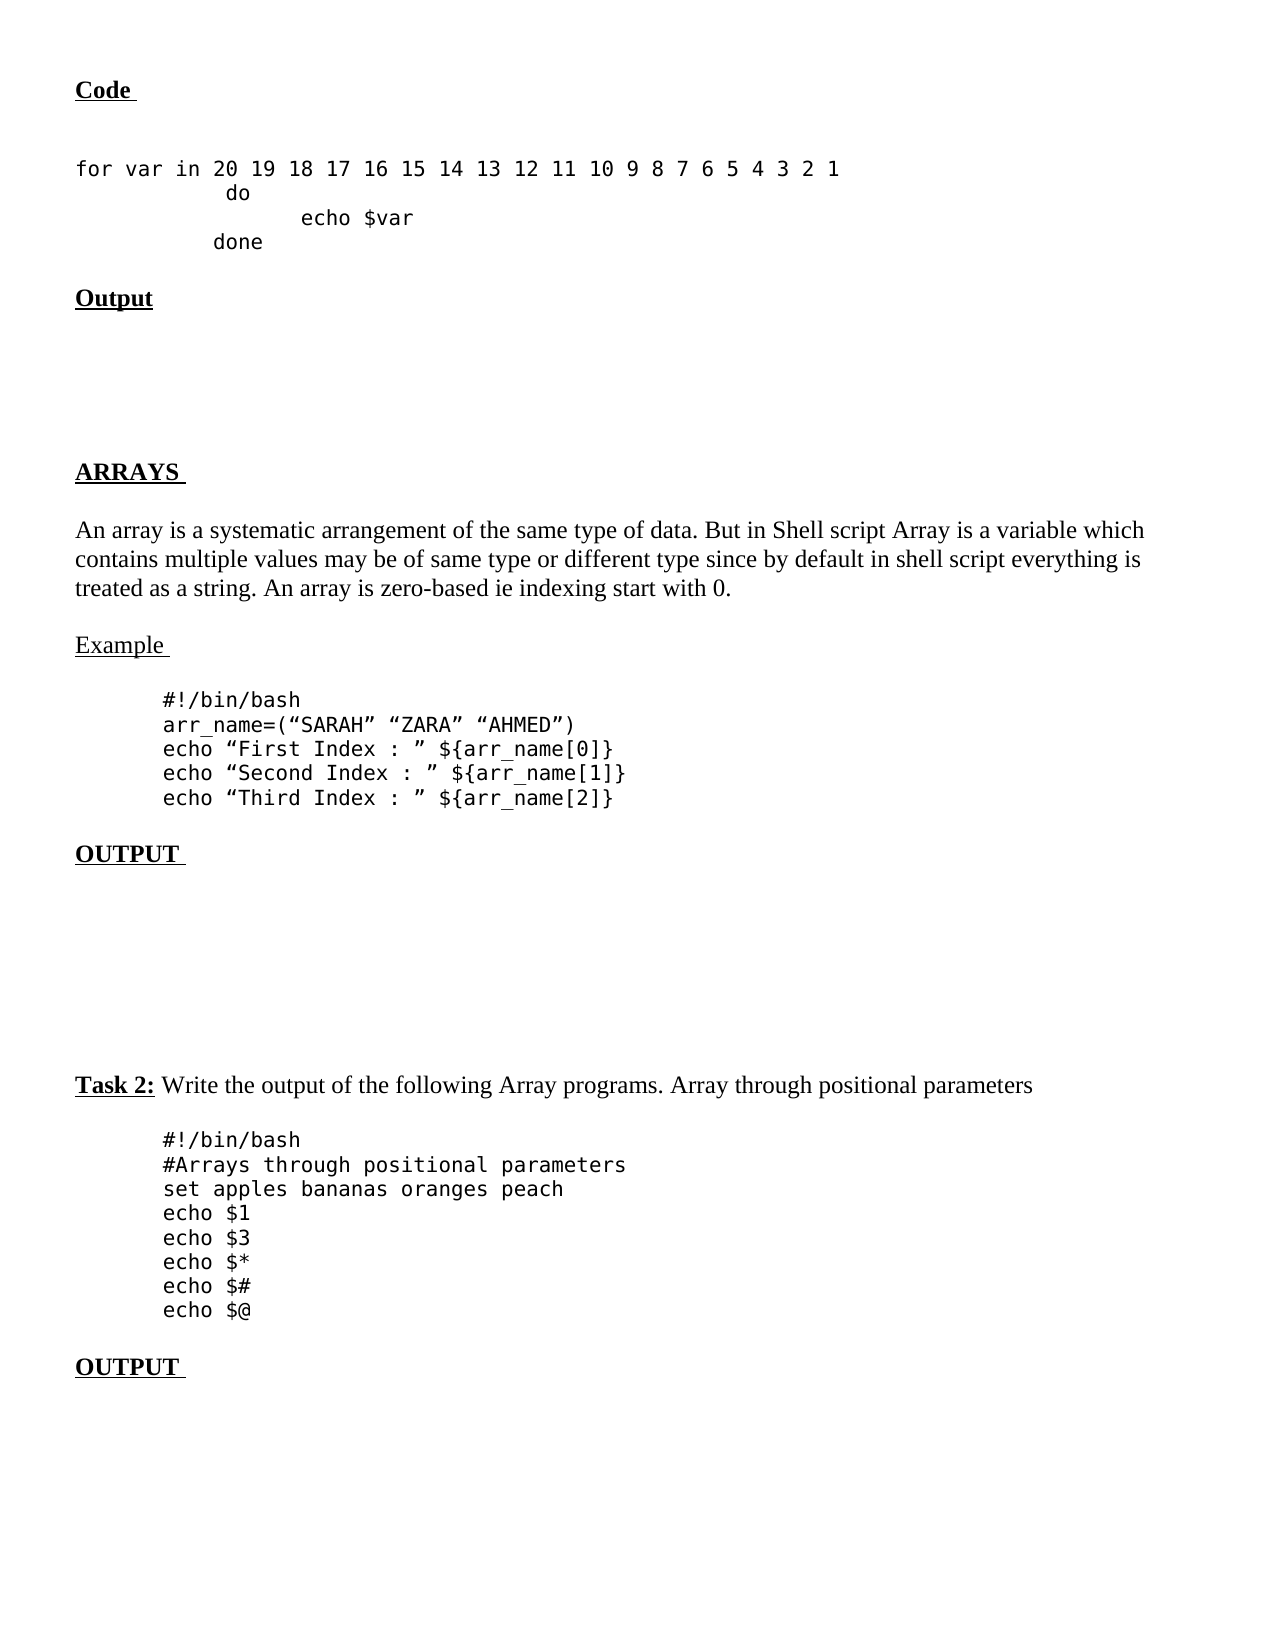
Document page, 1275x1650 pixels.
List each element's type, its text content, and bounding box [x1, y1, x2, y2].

text #Arrays through positional parameters [75, 1153, 1200, 1177]
text Example [75, 631, 1200, 659]
text OUTPUT [75, 1352, 1200, 1381]
text OUTPUT [75, 839, 1200, 868]
text for var in 20 19 18 17 16 15 14 13 12 11 10 9 8 7 6 5 4 3 2 1 [75, 157, 1200, 181]
text echo $1 [75, 1201, 1200, 1226]
text ARRAYS [75, 457, 1200, 486]
text #!/bin/bash [75, 1128, 1200, 1153]
text An array is a systematic arrangement of the same type of data. But in Shell script Array is a variable which contains multiple values may be of same type or different type since by default in shell script everything is treated as a string. An array is zero-based ie indexing start with 0. [75, 515, 1200, 601]
text done [75, 230, 1200, 254]
text Output [75, 283, 1200, 312]
text #!/bin/bash [75, 688, 1200, 713]
text echo $@ [75, 1298, 1200, 1323]
text echo $var [75, 206, 1200, 230]
text echo $3 [75, 1226, 1200, 1250]
text Task 2: Write the output of the following Array programs. Array through positional parameters [75, 1071, 1200, 1099]
text echo $# [75, 1274, 1200, 1298]
text echo “Second Index : ” ${arr_name[1]} [75, 761, 1200, 786]
text Code [75, 75, 1200, 104]
text echo “First Index : ” ${arr_name[0]} [75, 737, 1200, 761]
text echo “Third Index : ” ${arr_name[2]} [75, 786, 1200, 810]
text arr_name=(“SARAH” “ZARA” “AHMED”) [75, 713, 1200, 737]
text set apples bananas oranges peach [75, 1177, 1200, 1201]
text do [75, 181, 1200, 206]
text echo $* [75, 1250, 1200, 1274]
